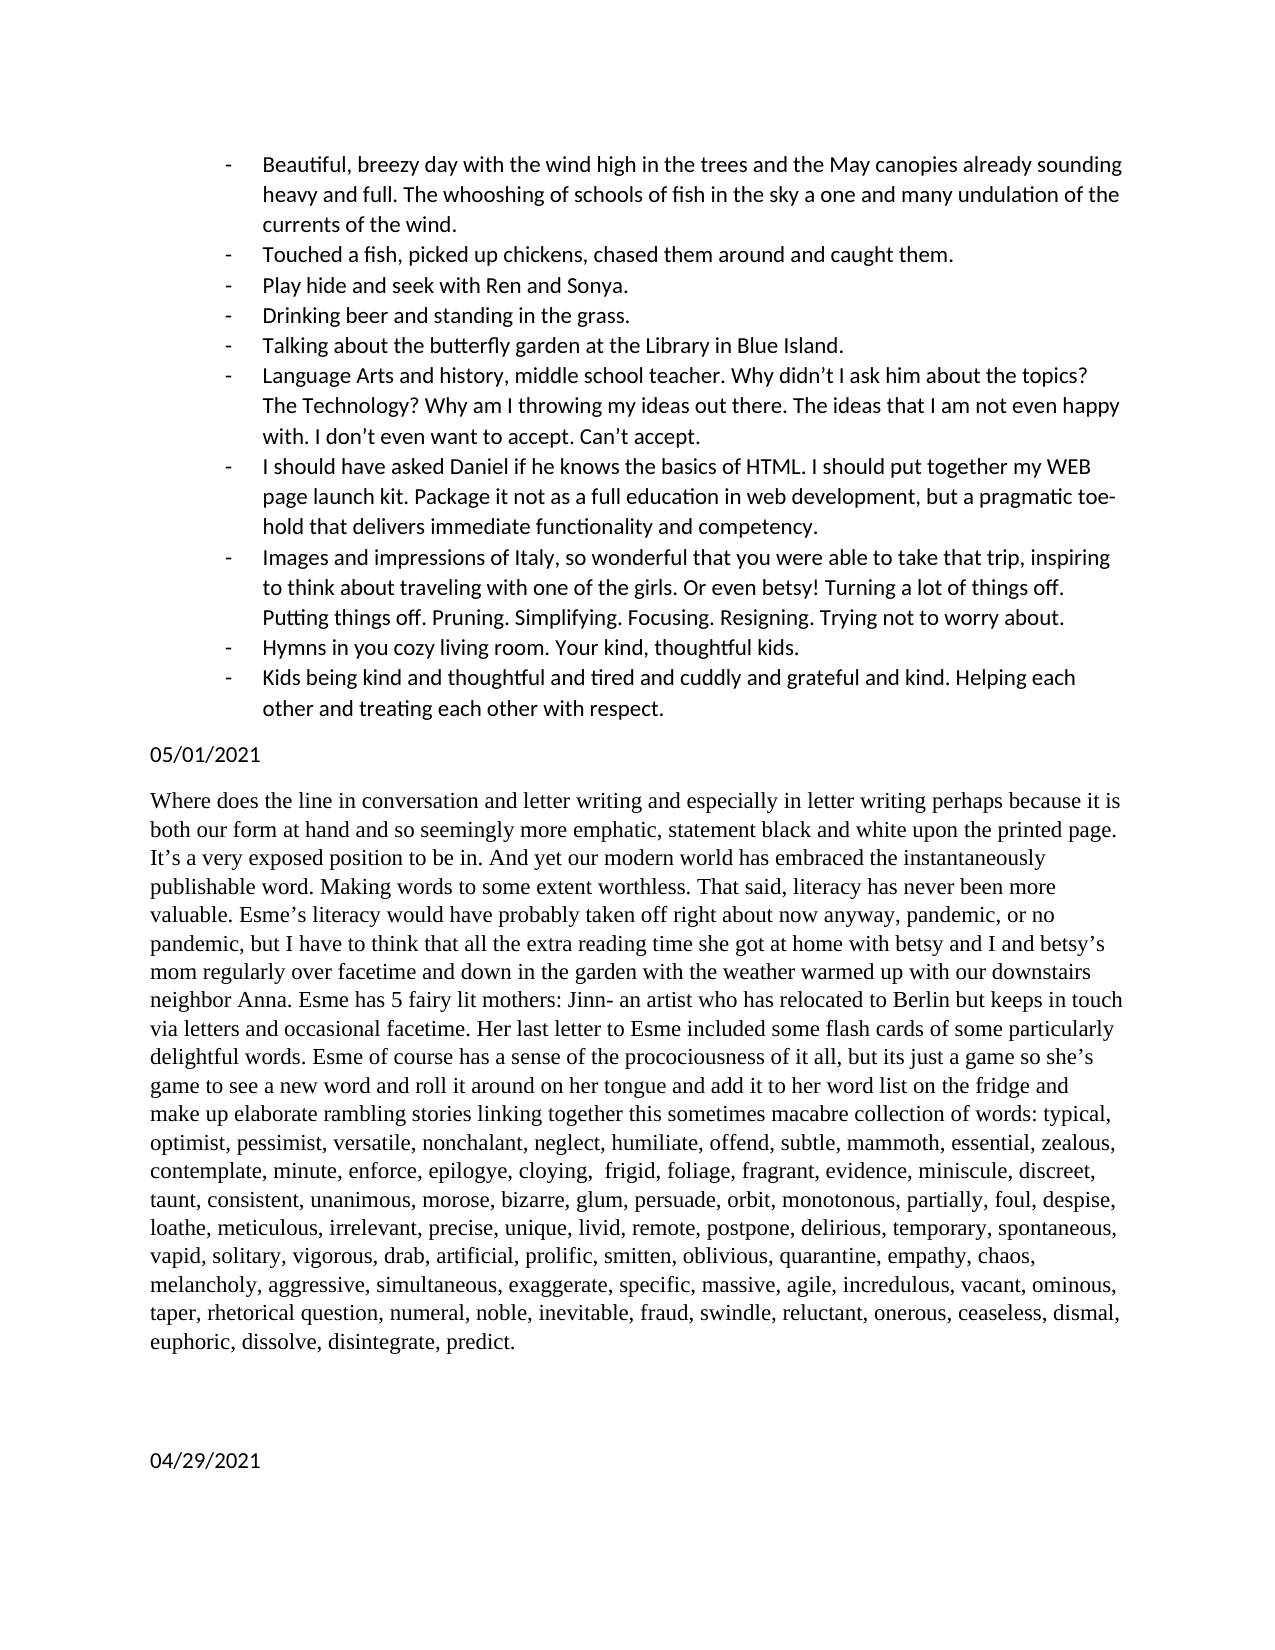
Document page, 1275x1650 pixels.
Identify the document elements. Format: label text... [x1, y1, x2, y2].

text 05/01/2021 [150, 741, 1125, 769]
list Hymns in you cozy living room. Your kind, thoughtful kids. [225, 633, 1125, 661]
list Drinking beer and standing in the grass. [225, 301, 1125, 329]
list Talking about the butterfly garden at the Library in Blue Island. [225, 331, 1125, 359]
list Kids being kind and thoughtful and tired and cuddly and grateful and kind. Helping each other and treating each other with respect. [225, 663, 1125, 722]
list Beautiful, breezy day with the wind high in the trees and the May canopies already sounding heavy and full. The whooshing of schools of fish in the sky a one and many undulation of the currents of the wind. [225, 150, 1125, 238]
list Images and impressions of Italy, so wonderful that you were able to take that trip, inspiring to think about traveling with one of the girls. Or even betsy! Turning a lot of things off. Putting things off. Pruning. Simplifying. Focusing. Resigning. Trying not to worry about. [225, 543, 1125, 631]
list Play hide and seek with Ren and Sonya. [225, 271, 1125, 299]
list Touched a fish, picked up chickens, chased them around and caught them. [225, 241, 1125, 269]
list I should have asked Daniel if he knows the basics of HTML. I should put together my WEB page launch kit. Package it not as a full education in web development, but a pragmatic toe-hold that delivers immediate functionality and competency. [225, 452, 1125, 541]
list Language Arts and history, middle school teacher. Why didn’t I ask him about the topics? The Technology? Why am I throwing my ideas out there. The ideas that I am not even happy with. I don’t even want to accept. Can’t accept. [225, 361, 1125, 450]
text 04/29/2021 [150, 1446, 1125, 1474]
